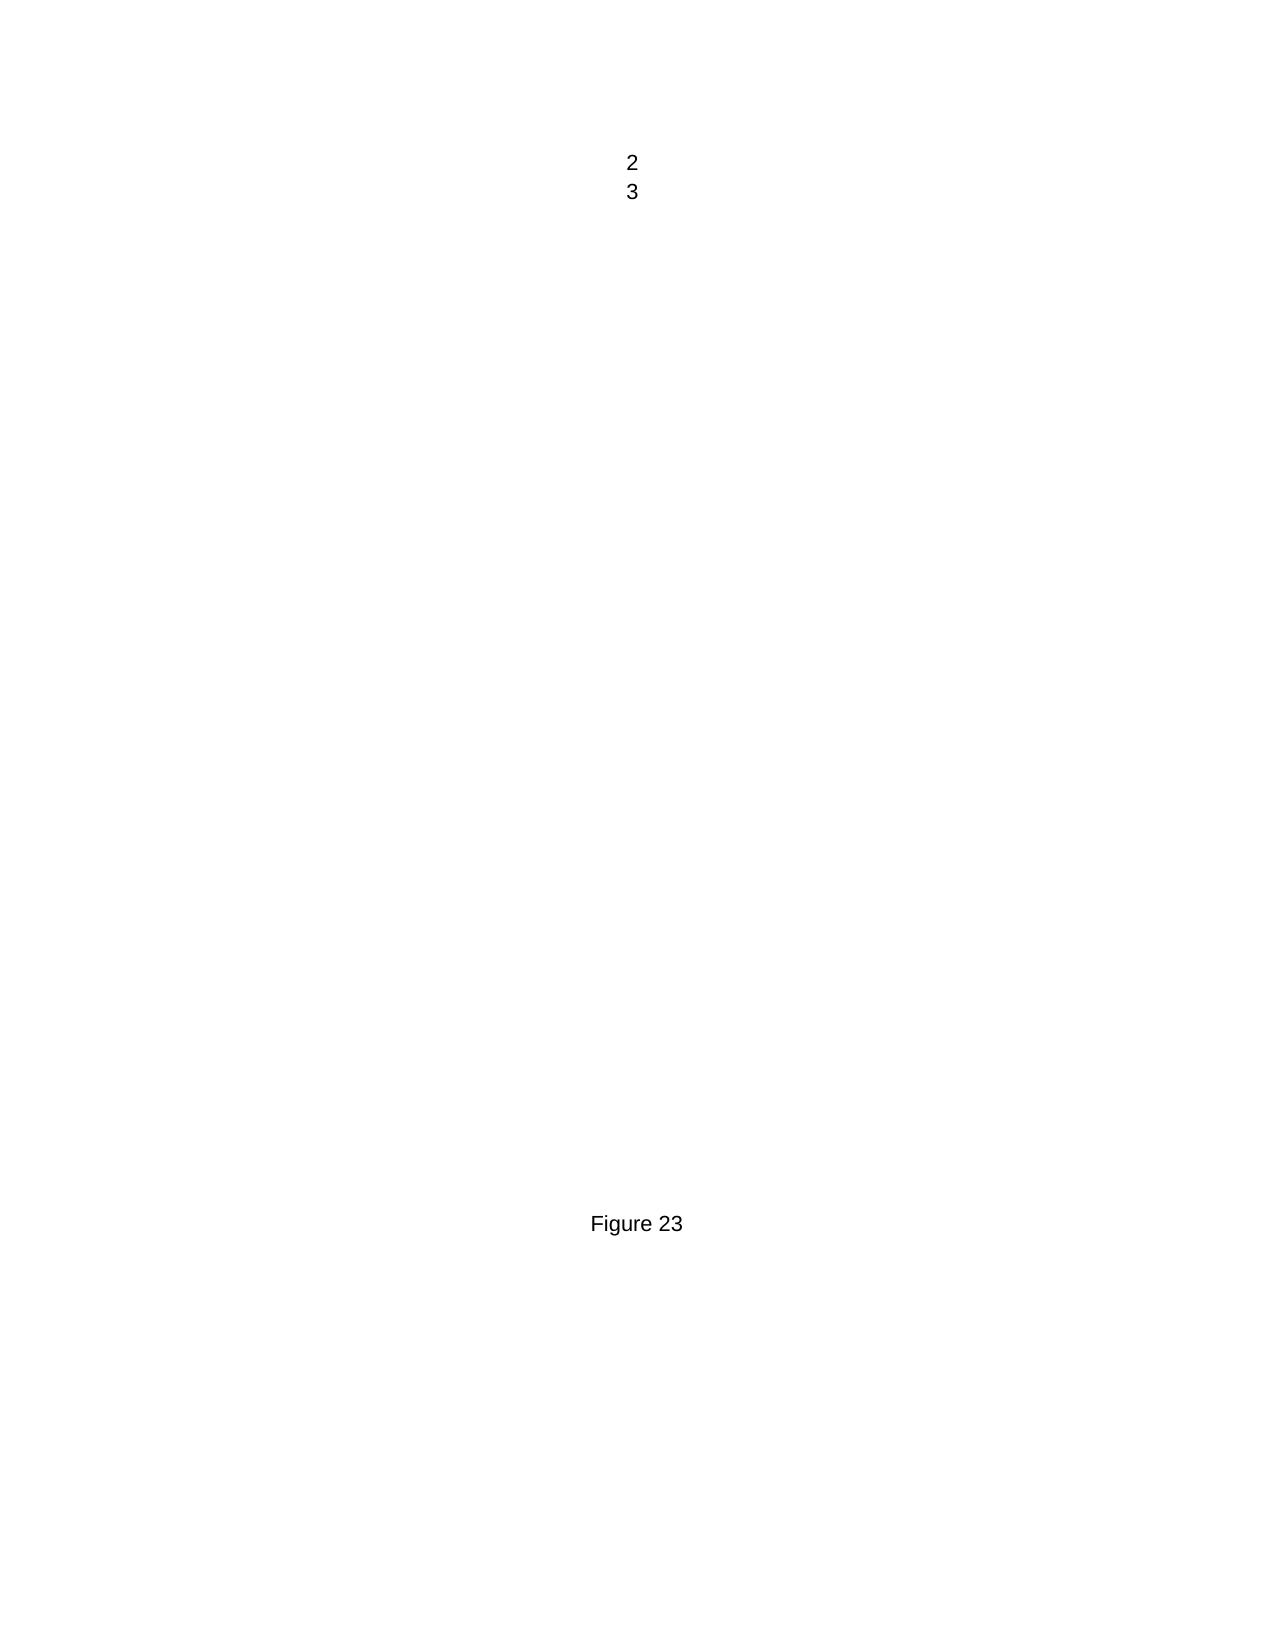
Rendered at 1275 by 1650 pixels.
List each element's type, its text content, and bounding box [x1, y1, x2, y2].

text 23 [626, 150, 649, 204]
text Figure 23 [590, 1211, 685, 1236]
